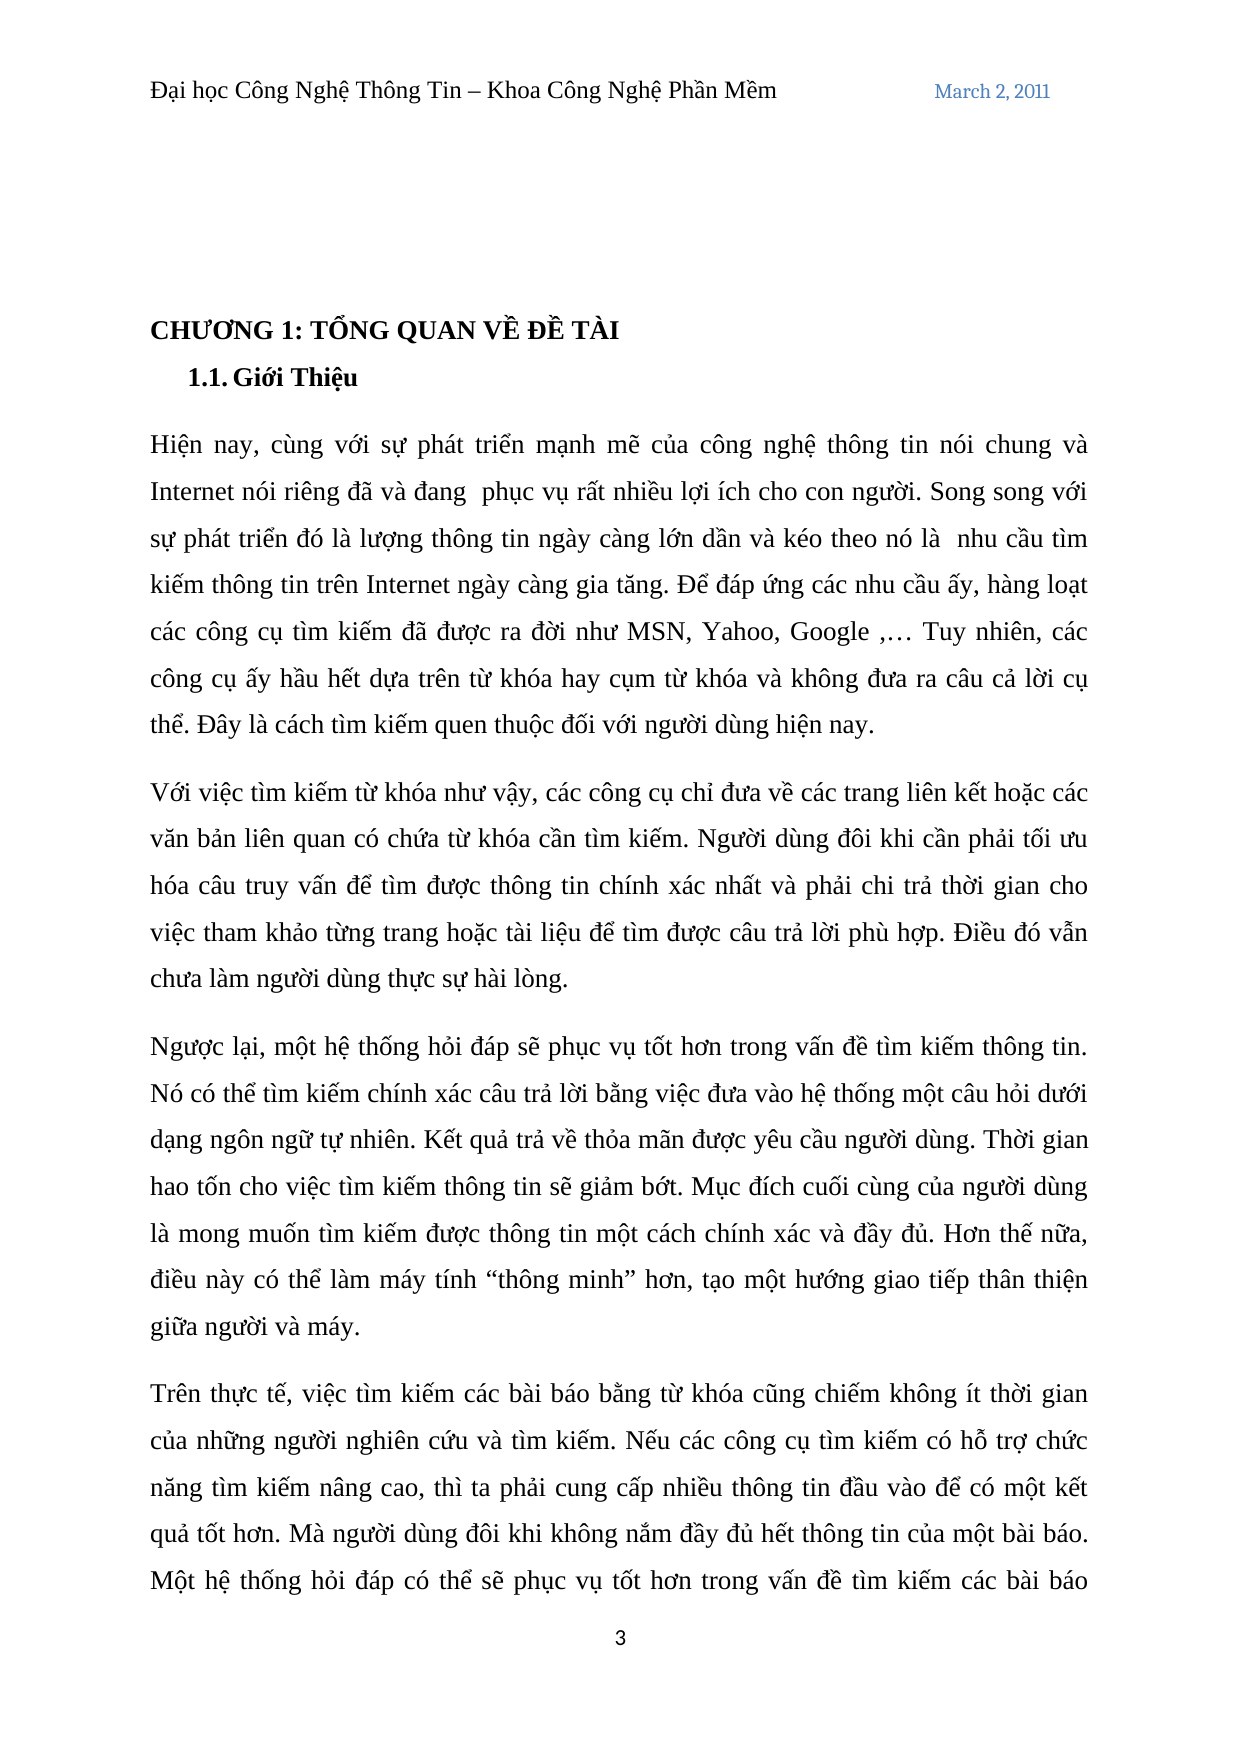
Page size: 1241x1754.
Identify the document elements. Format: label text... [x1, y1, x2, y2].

subtitle CHƯƠNG 1: TỔNG QUAN VỀ ĐỀ TÀI [150, 314, 1090, 345]
text Với việc tìm kiếm từ khóa như vậy, các công cụ chỉ đưa về các trang liên kết hoặc các văn bản liên quan có chứa từ khóa cần tìm kiếm. Người dùng đôi khi cần phải tối ưu hóa câu truy vấn để tìm được thông tin chính xác nhất và phải chi trả thời gian cho việc tham khảo từng trang hoặc tài liệu để tìm được câu trả lời phù hợp. Điều đó vẫn chưa làm người dùng thực sự hài lòng. [150, 776, 1090, 994]
list Giới Thiệu [187, 361, 1090, 392]
text Hiện nay, cùng với sự phát triển mạnh mẽ của công nghệ thông tin nói chung và Internet nói riêng đã và đang phục vụ rất nhiều lợi ích cho con người. Song song với sự phát triển đó là lượng thông tin ngày càng lớn dần và kéo theo nó là nhu cầu tìm kiếm thông tin trên Internet ngày càng gia tăng. Để đáp ứng các nhu cầu ấy, hàng loạt các công cụ tìm kiếm đã được ra đời như MSN, Yahoo, Google ,… Tuy nhiên, các công cụ ấy hầu hết dựa trên từ khóa hay cụm từ khóa và không đưa ra câu cả lời cụ thể. Đây là cách tìm kiếm quen thuộc đối với người dùng hiện nay. [150, 428, 1090, 739]
text Ngược lại, một hệ thống hỏi đáp sẽ phục vụ tốt hơn trong vấn đề tìm kiếm thông tin. Nó có thể tìm kiếm chính xác câu trả lời bằng việc đưa vào hệ thống một câu hỏi dưới dạng ngôn ngữ tự nhiên. Kết quả trả về thỏa mãn được yêu cầu người dùng. Thời gian hao tốn cho việc tìm kiếm thông tin sẽ giảm bớt. Mục đích cuối cùng của người dùng là mong muốn tìm kiếm được thông tin một cách chính xác và đầy đủ. Hơn thế nữa, điều này có thể làm máy tính “thông minh” hơn, tạo một hướng giao tiếp thân thiện giữa người và máy. [150, 1030, 1090, 1341]
